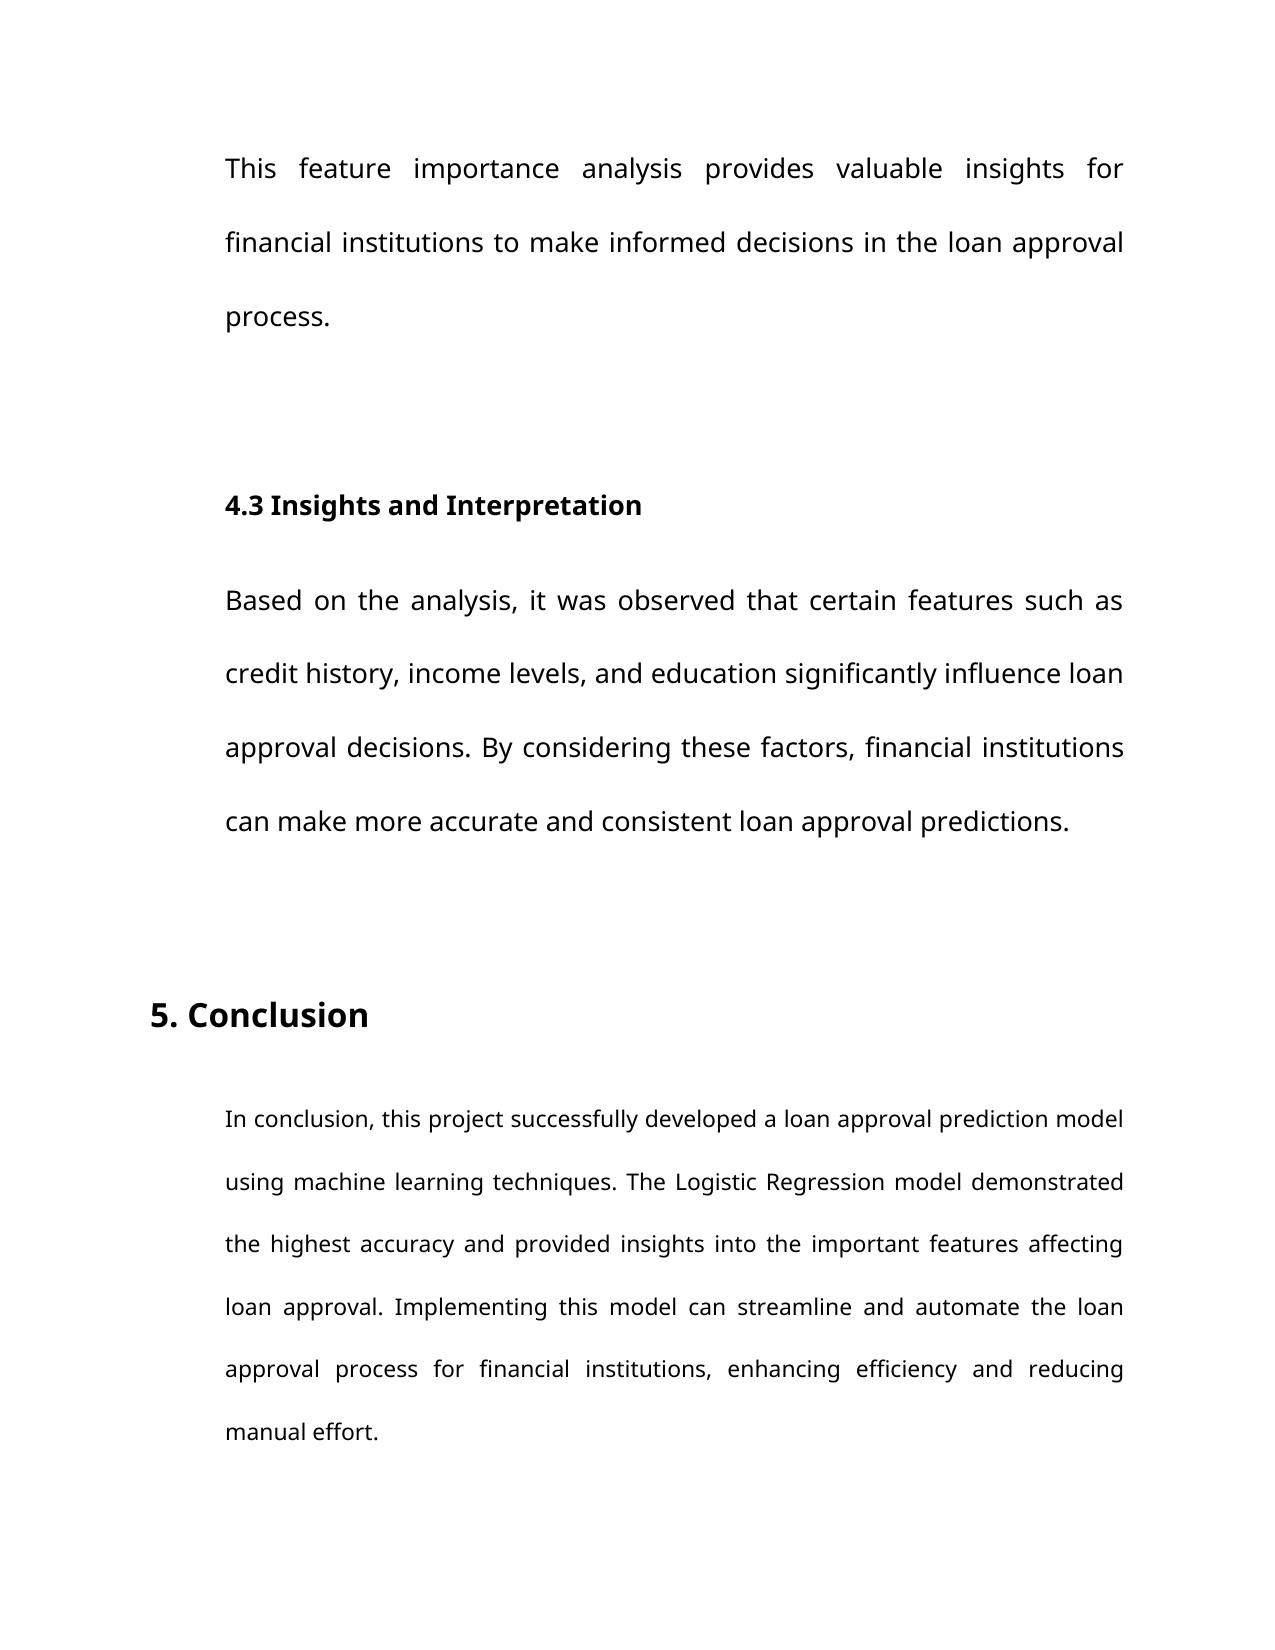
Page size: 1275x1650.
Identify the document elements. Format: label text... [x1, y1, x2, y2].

text In conclusion, this project successfully developed a loan approval prediction model using machine learning techniques. The Logistic Regression model demonstrated the highest accuracy and provided insights into the important features affecting loan approval. Implementing this model can streamline and automate the loan approval process for financial institutions, enhancing efficiency and reducing manual effort. [225, 1103, 1125, 1447]
text This feature importance analysis provides valuable insights for financial institutions to make informed decisions in the loan approval process. [225, 150, 1125, 334]
text 4.3 Insights and Interpretation [225, 487, 1125, 523]
text Based on the analysis, it was observed that certain features such as credit history, income levels, and education significantly influence loan approval decisions. By considering these factors, financial institutions can make more accurate and consistent loan approval predictions. [225, 581, 1125, 839]
text 5. Conclusion [150, 992, 1125, 1037]
